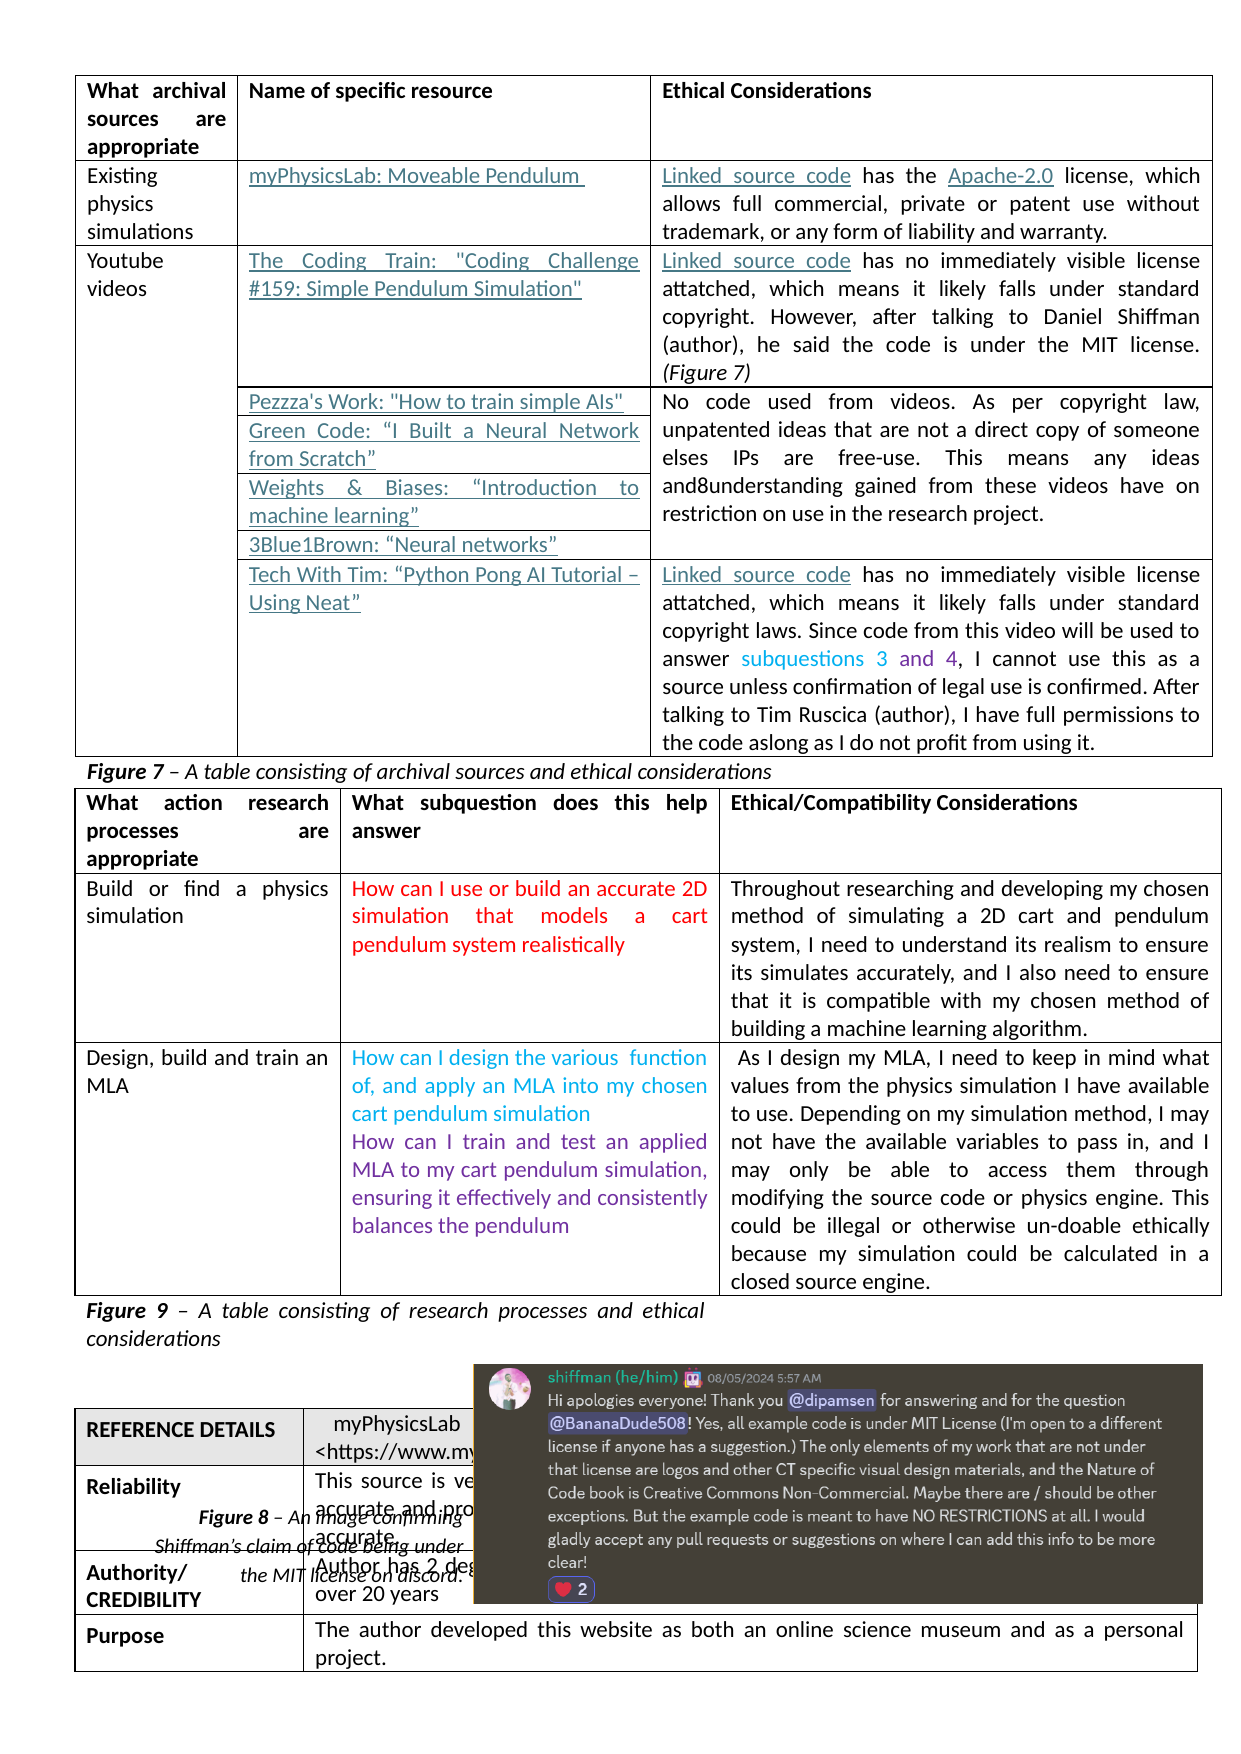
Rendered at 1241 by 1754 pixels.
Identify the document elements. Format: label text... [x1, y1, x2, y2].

table_cell Youtube videos [76, 246, 237, 756]
table_cell How can I design the various function of, and apply an MLA into my chosen cart pendulum simulation How can I train and test an applied MLA to my cart pendulum simulation, ensuring it effectively and consistently balances the pendulum [341, 1043, 719, 1295]
table_cell Tech With Tim: “Python Pong AI Tutorial – Using Neat” [238, 560, 650, 756]
table_header Ethical Considerations [651, 76, 1212, 160]
table_cell Pezzza's Work: "How to train simple AIs" [238, 388, 650, 415]
table_header What archival sources are appropriate [76, 76, 237, 160]
table_cell As I design my MLA, I need to keep in mind what values from the physics simulation I have available to use. Depending on my simulation method, I may not have the available variables to pass in, and I may only be able to access them through modifying the source code or physics engine. This could be illegal or otherwise un-doable ethically because my simulation could be calculated in a closed source engine. [720, 1043, 1221, 1295]
table_cell Green Code: “I Built a Neural Network from Scratch” [238, 416, 650, 472]
table_cell How can I use or build an accurate 2D simulation that models a cart pendulum system realistically [341, 874, 719, 1042]
table_cell Reliability [76, 1466, 303, 1550]
table_cell Design, build and train an MLA [76, 1043, 340, 1295]
table_cell myPhysicsLab: Moveable Pendulum [238, 161, 650, 245]
table_cell The author developed this website as both an online science museum and as a personal project. [304, 1615, 1197, 1671]
table_cell Figure 9 – A table consisting of research processes and ethical considerations [75, 1296, 719, 1352]
table_cell No code used from videos. As per copyright law, unpatented ideas that are not a direct copy of someone elses IPs are free-use. This means any ideas and8understanding gained from these videos have on restriction on use in the research project. [651, 388, 1212, 559]
table_cell Linked source code has the Apache-2.0 license, which allows full commercial, private or patent use without trademark, or any form of liability and warranty. [651, 161, 1212, 245]
table_cell Purpose [76, 1615, 303, 1671]
table_cell This source is very reliable, as the simulation provided at the top of the page seems very accurate and provides the physics formulas they used, and the derivations to show they are accurate. [304, 1466, 473, 1550]
table_cell Weights & Biases: “Introduction to machine learning” [238, 474, 650, 529]
table_header Ethical/Compatibility Considerations [720, 789, 1221, 873]
table_header Name of specific resource [238, 76, 650, 160]
table_header myPhysicsLab Moveable Pendulum 2021, Myphysicslab.com, viewed 20 July 2024, <https://www.myphysicslab.com/pendulum/moveable-pendulum-en.html>. [304, 1409, 473, 1465]
table_cell Author has 2 degrees, one in mathematics and has been developing physics simulations for over 20 years [304, 1551, 1197, 1614]
table_cell 3Blue1Brown: “Neural networks” [238, 531, 650, 559]
table_header What subquestion does this help answer [341, 789, 719, 873]
picture [473, 1364, 1203, 1604]
table_cell Authority/ CREDIBILITY [76, 1551, 303, 1614]
table_cell Existing physics simulations [76, 161, 237, 245]
table_cell Linked source code has no immediately visible license attatched, which means it likely falls under standard copyright laws. Since code from this video will be used to answer subquestions 3 and 4, I cannot use this as a source unless confirmation of legal use is confirmed. After talking to Tim Ruscica (author), I have full permissions to the code aslong as I do not profit from using it. [651, 560, 1212, 756]
table_cell Build or find a physics simulation [76, 874, 340, 1042]
table_cell Throughout researching and developing my chosen method of simulating a 2D cart and pendulum system, I need to understand its realism to ensure its simulates accurately, and I also need to ensure that it is compatible with my chosen method of building a machine learning algorithm. [720, 874, 1221, 1042]
table_header REFERENCE DETAILS [76, 1409, 303, 1465]
table_header What action research processes are appropriate [76, 789, 340, 873]
table_cell The Coding Train: "Coding Challenge #159: Simple Pendulum Simulation" [238, 246, 650, 386]
table_cell Figure 7 – A table consisting of archival sources and ethical considerations [76, 757, 974, 787]
table_cell Linked source code has no immediately visible license attatched, which means it likely falls under standard copyright. However, after talking to Daniel Shiffman (author), he said the code is under the MIT license. (Figure 7) [651, 246, 1212, 386]
